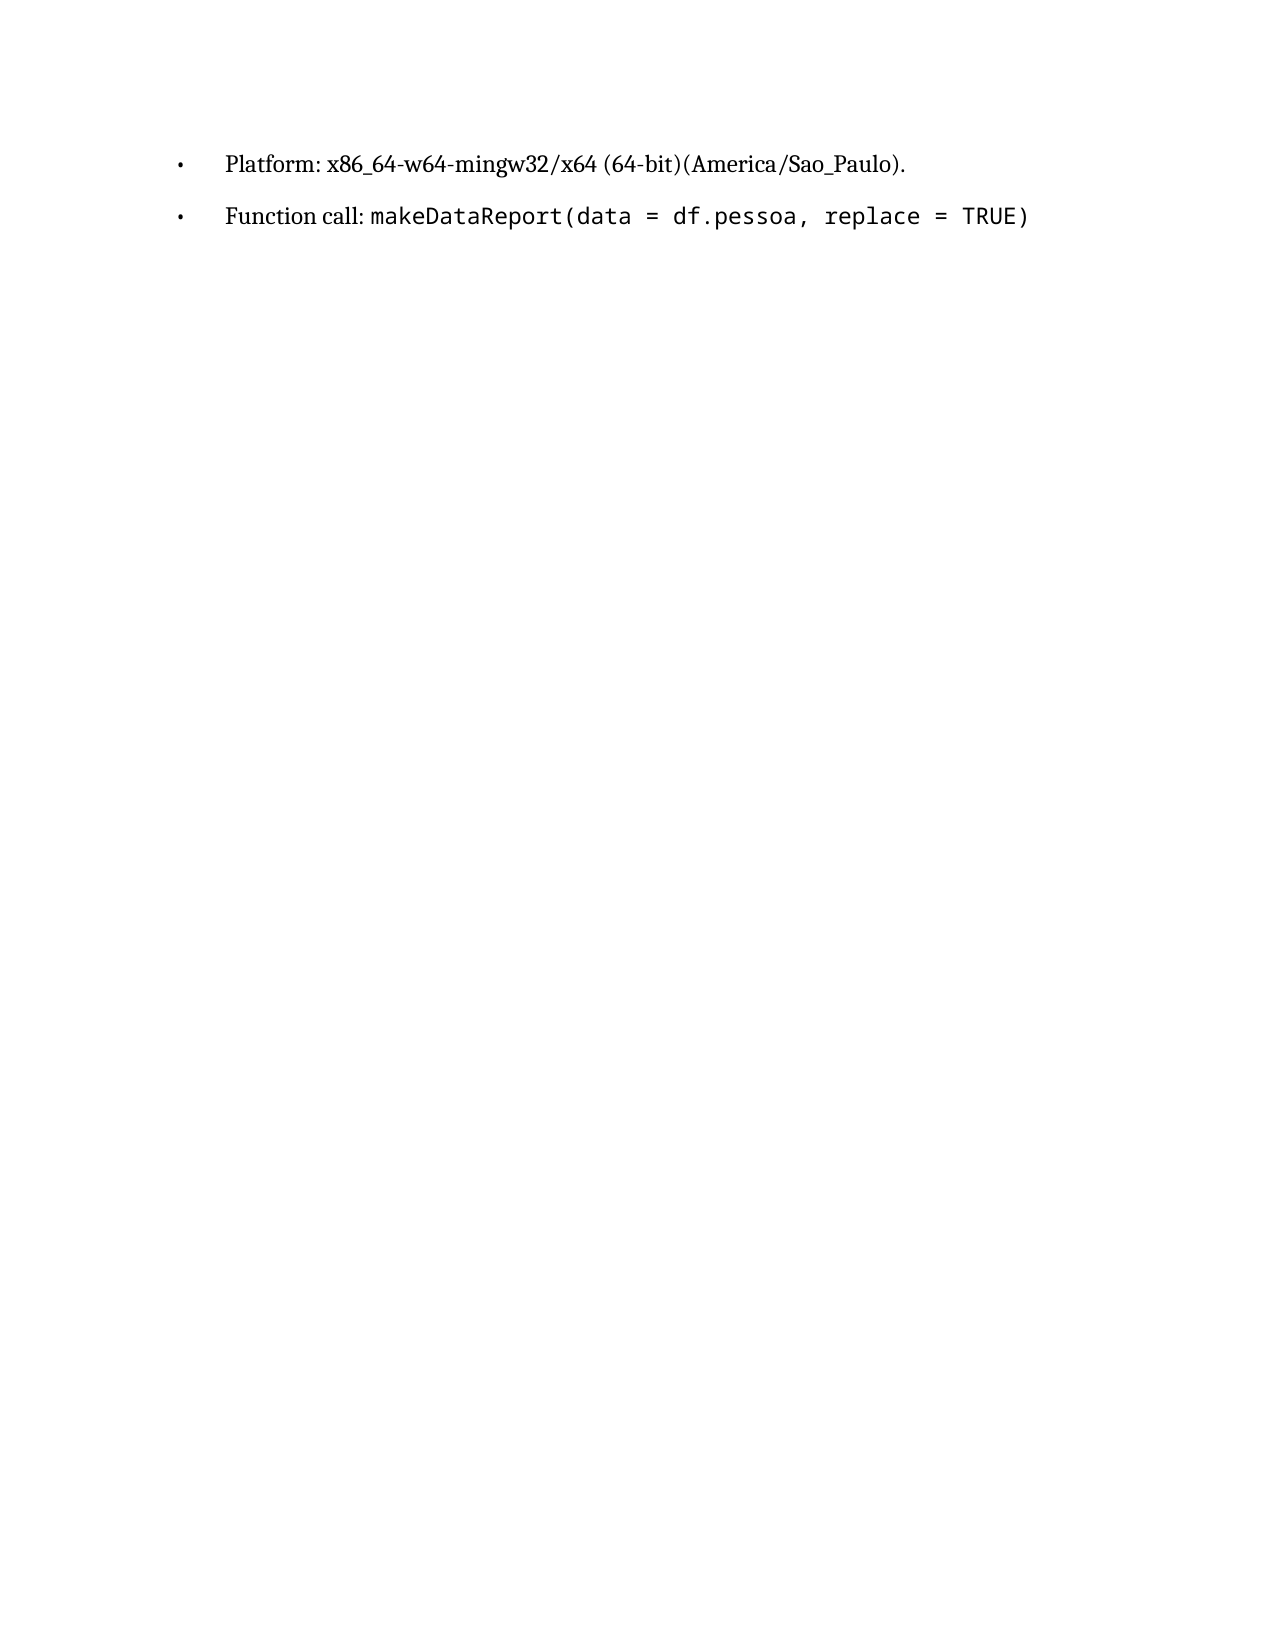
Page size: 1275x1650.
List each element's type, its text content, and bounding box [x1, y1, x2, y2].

list Function call: makeDataReport(data = df.pessoa, replace = TRUE) [175, 199, 1125, 231]
list Platform: x86_64-w64-mingw32/x64 (64-bit)(America/Sao_Paulo). [175, 150, 1125, 179]
